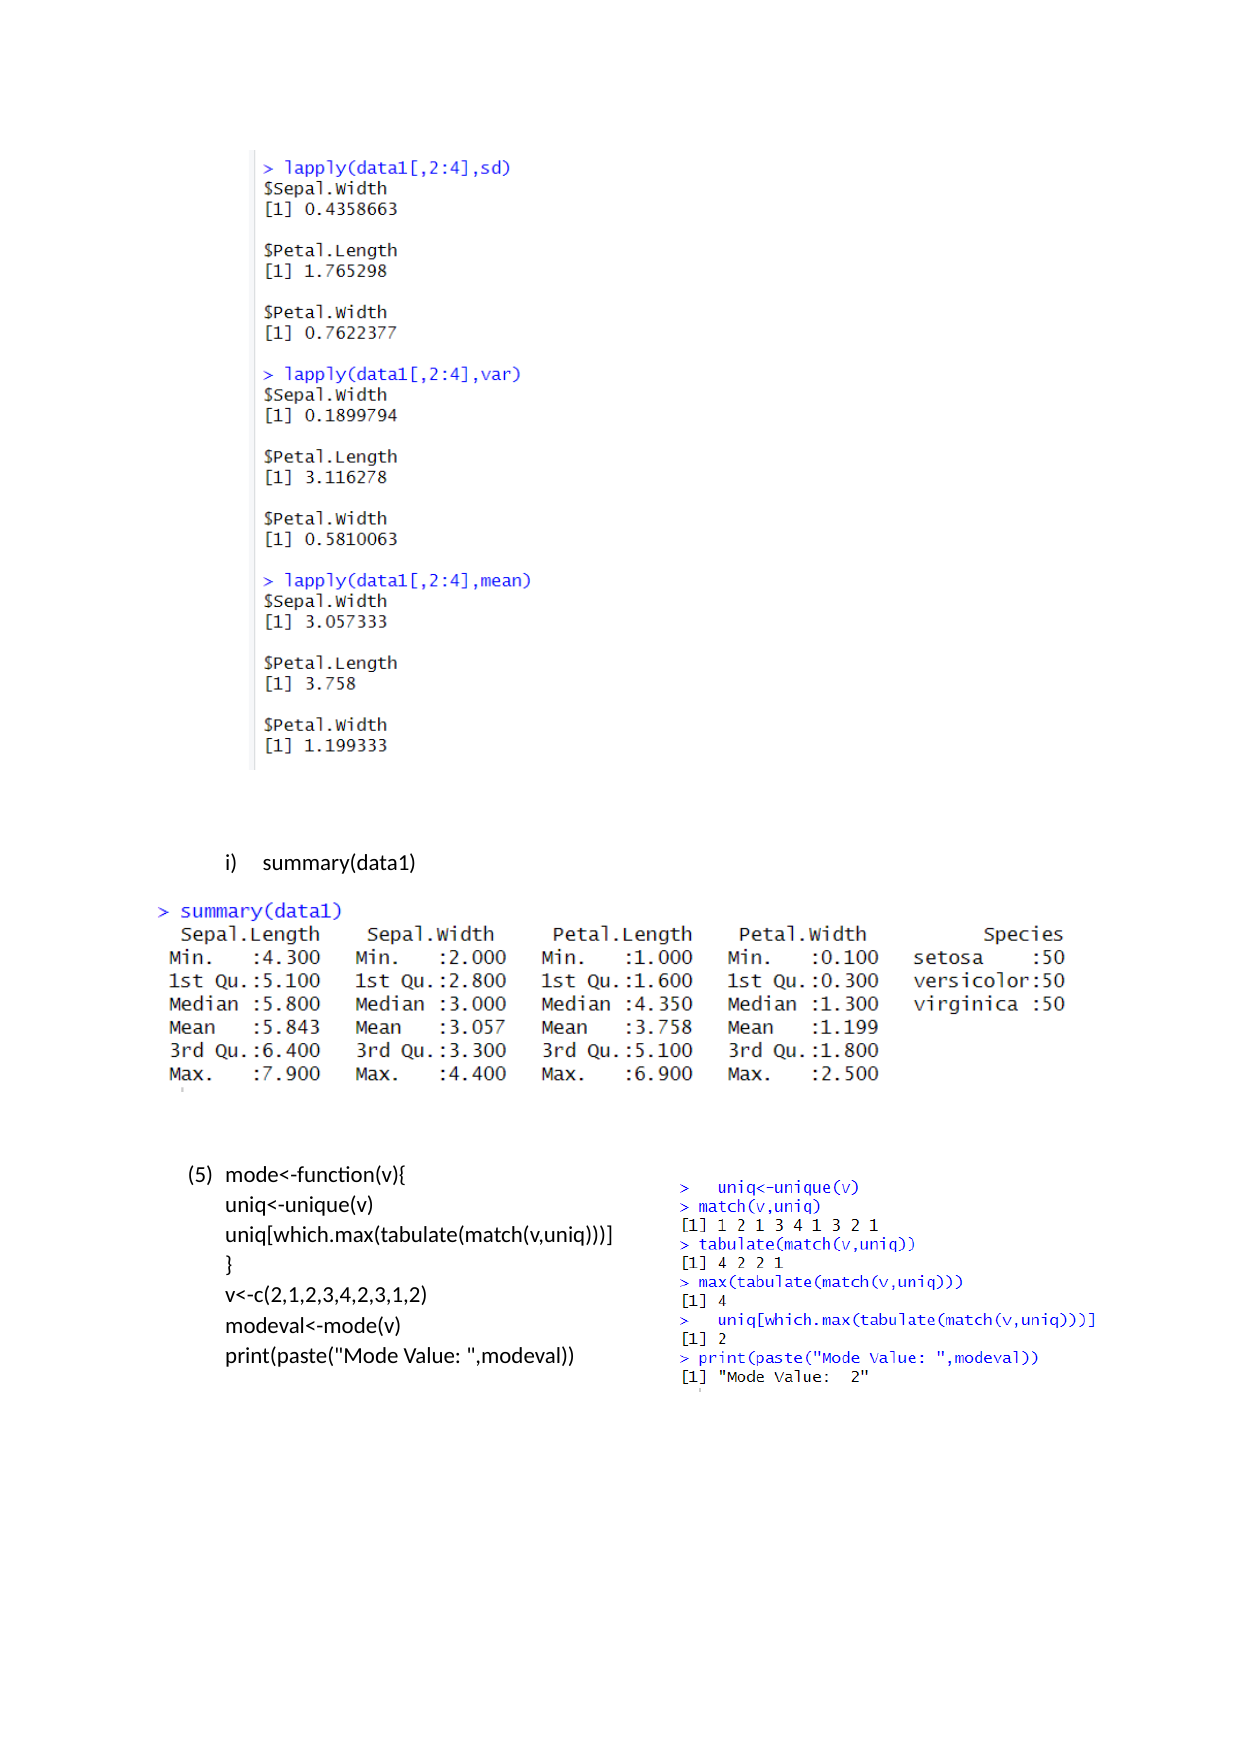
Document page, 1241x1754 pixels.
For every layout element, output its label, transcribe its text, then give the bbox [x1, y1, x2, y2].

list modeval<-mode(v) [225, 1311, 671, 1339]
picture [671, 1178, 1131, 1391]
list } [225, 1250, 671, 1278]
list summary(data1) [225, 848, 1090, 877]
list uniq[which.max(tabulate(match(v,uniq)))] [225, 1220, 671, 1248]
list uniq<-unique(v) [225, 1190, 671, 1218]
list print(paste("Mode Value: ",modeval)) [225, 1341, 671, 1369]
list mode<-function(v){ [187, 1160, 1090, 1188]
list v<-c(2,1,2,3,4,2,3,1,2) [225, 1281, 671, 1308]
picture [248, 150, 663, 770]
picture [150, 899, 1091, 1092]
